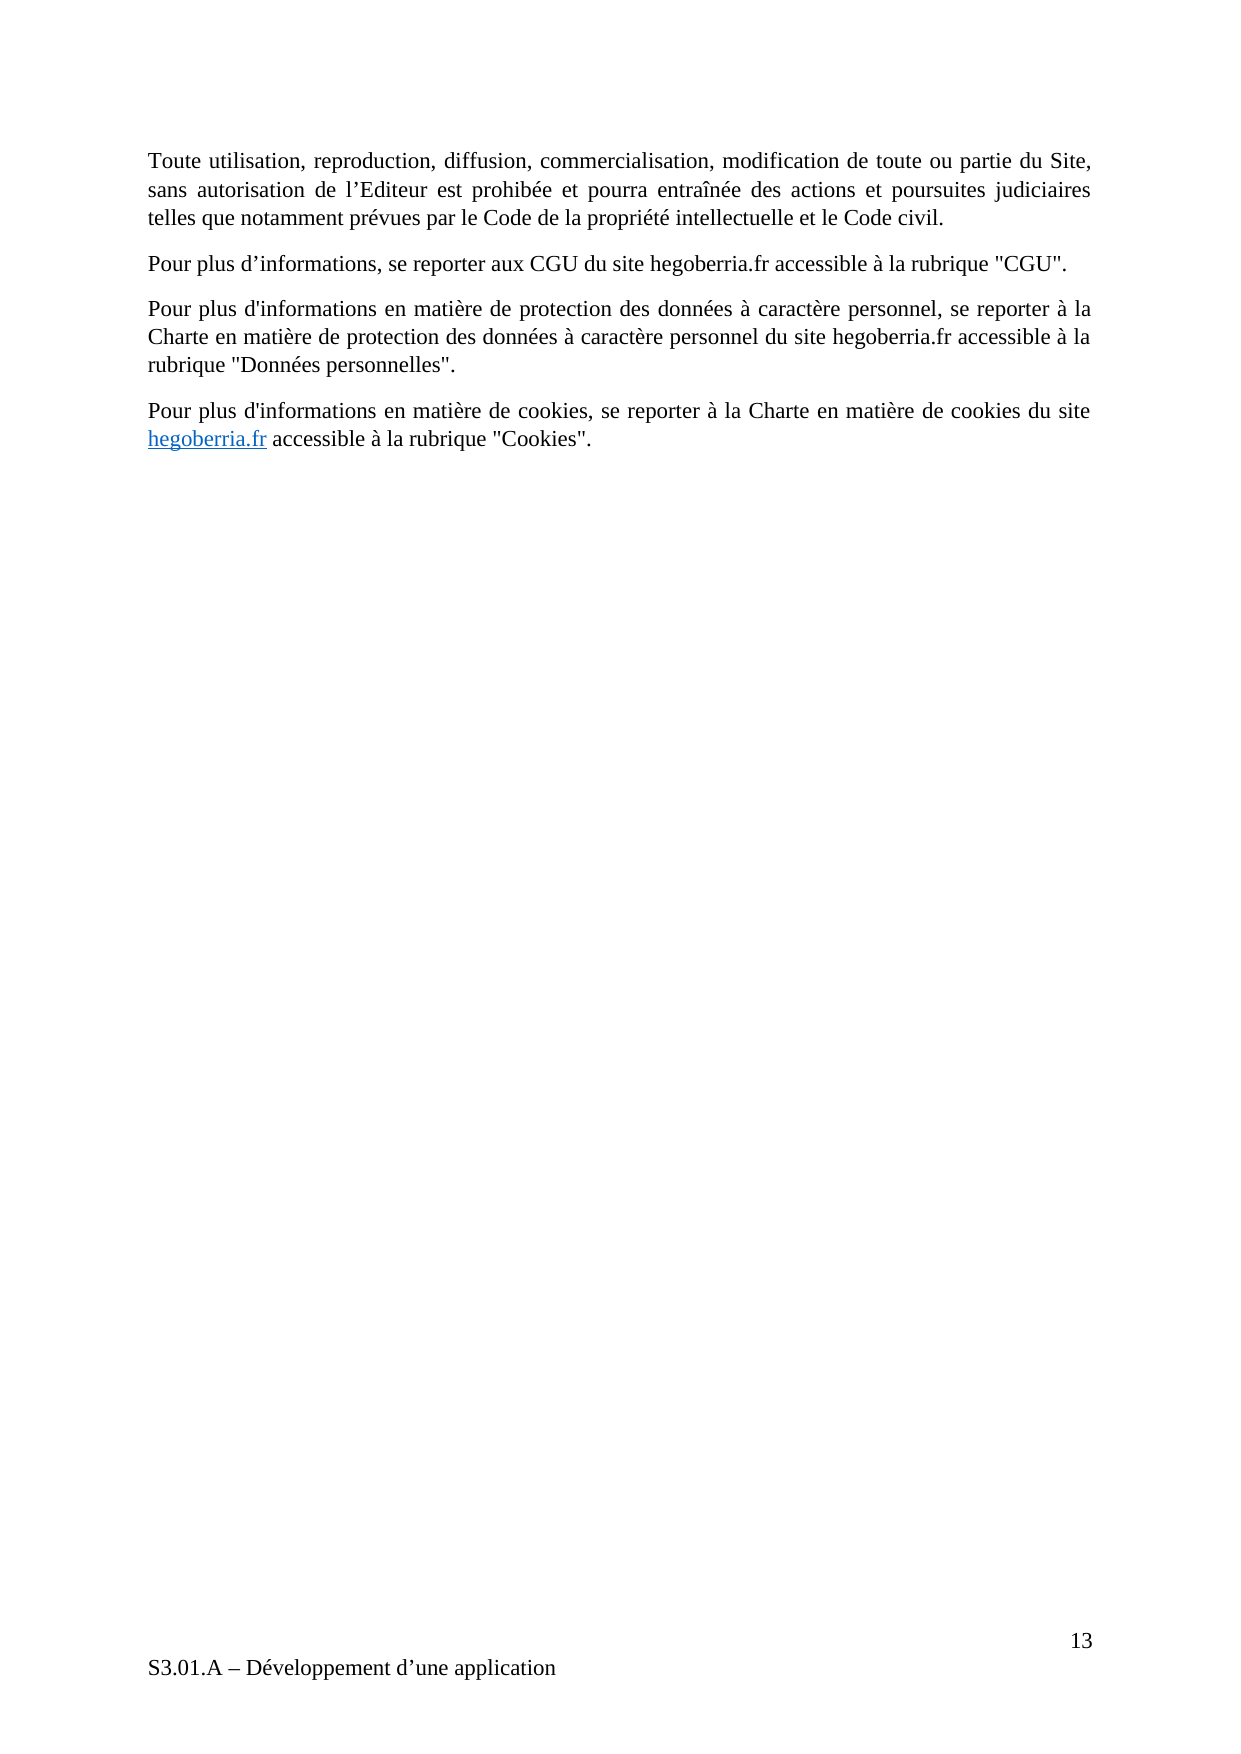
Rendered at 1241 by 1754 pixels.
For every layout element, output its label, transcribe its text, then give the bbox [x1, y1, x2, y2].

text Pour plus d'informations en matière de protection des données à caractère personnel, se reporter à la Charte en matière de protection des données à caractère personnel du site hegoberria.fr accessible à la rubrique "Données personnelles". [148, 295, 1093, 378]
text Toute utilisation, reproduction, diffusion, commercialisation, modification de toute ou partie du Site, sans autorisation de l’Editeur est prohibée et pourra entraînée des actions et poursuites judiciaires telles que notamment prévues par le Code de la propriété intellectuelle et le Code civil. [148, 148, 1093, 231]
text Pour plus d'informations en matière de cookies, se reporter à la Charte en matière de cookies du site hegoberria.fr accessible à la rubrique "Cookies". [148, 397, 1093, 451]
text Pour plus d’informations, se reporter aux CGU du site hegoberria.fr accessible à la rubrique "CGU". [148, 249, 1093, 276]
